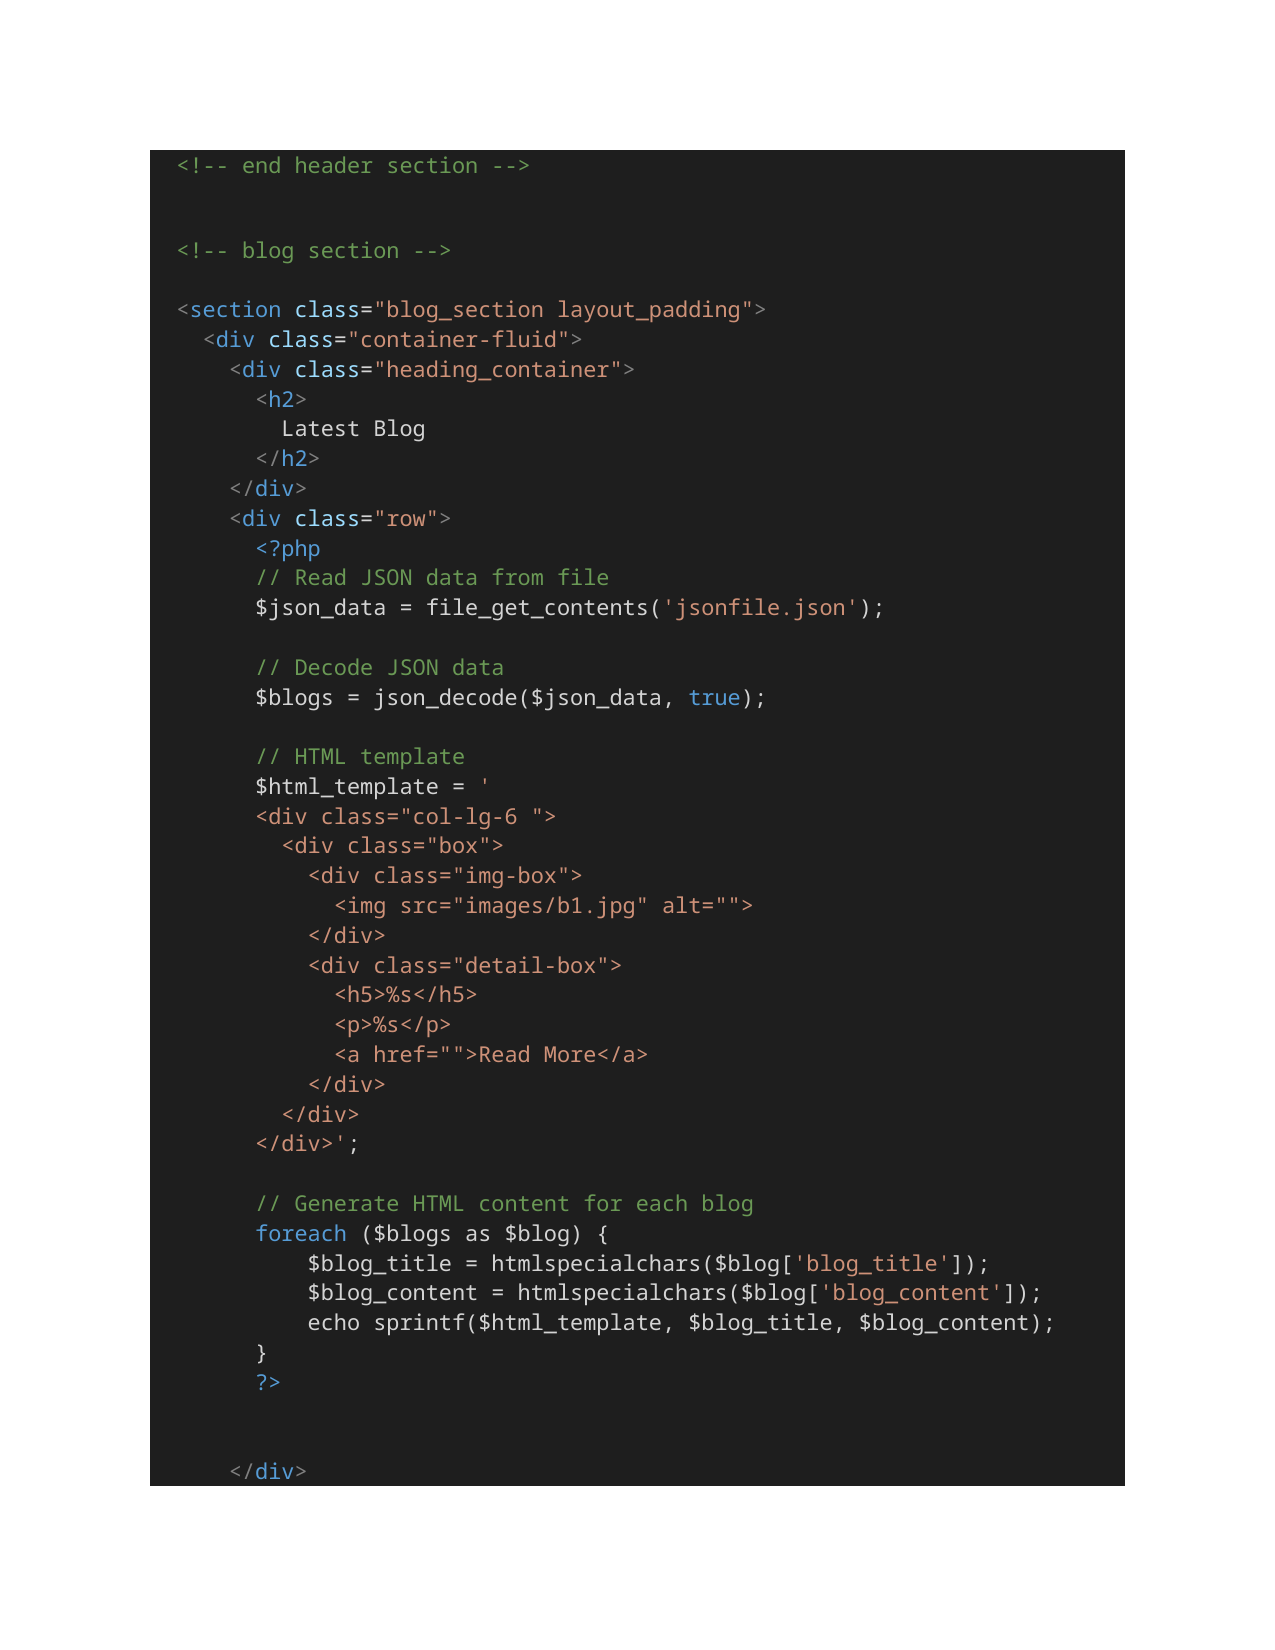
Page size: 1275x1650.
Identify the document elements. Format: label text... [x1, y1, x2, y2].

text <div class="container-fluid"> [150, 324, 1125, 354]
text Latest Blog [150, 413, 1125, 443]
text ?> [150, 1367, 1125, 1396]
text <!-- end header section --> [150, 150, 1125, 180]
text <img src="images/b1.jpg" alt=""> [150, 890, 1125, 920]
text <div class="row"> [150, 503, 1125, 532]
text // Generate HTML content for each blog [150, 1188, 1125, 1218]
text <h2> [150, 383, 1125, 413]
text foreach ($blogs as $blog) { [150, 1218, 1125, 1247]
text $blog_title = htmlspecialchars($blog['blog_title']); [150, 1247, 1125, 1277]
text <section class="blog_section layout_padding"> [150, 294, 1125, 324]
text <h5>%s</h5> [150, 979, 1125, 1009]
text </div> [150, 920, 1125, 949]
text <!-- blog section --> [150, 234, 1125, 264]
text $blog_content = htmlspecialchars($blog['blog_content']); [150, 1277, 1125, 1307]
text echo sprintf($html_template, $blog_title, $blog_content); [150, 1307, 1125, 1337]
text </div> [150, 1456, 1125, 1486]
text $blogs = json_decode($json_data, true); [150, 681, 1125, 711]
text // Read JSON data from file [150, 562, 1125, 592]
text } [150, 1337, 1125, 1367]
text </div> [150, 1069, 1125, 1098]
text <?php [150, 532, 1125, 562]
text </div> [150, 1098, 1125, 1128]
text </h2> [150, 443, 1125, 473]
text </div> [150, 473, 1125, 503]
text <p>%s</p> [150, 1009, 1125, 1039]
text $html_template = ' [150, 771, 1125, 801]
text <div class="img-box"> [150, 860, 1125, 890]
text <div class="box"> [150, 830, 1125, 860]
text $json_data = file_get_contents('jsonfile.json'); [150, 592, 1125, 622]
text // HTML template [150, 741, 1125, 771]
text // Decode JSON data [150, 652, 1125, 681]
text <div class="col-lg-6 "> [150, 801, 1125, 830]
text </div>'; [150, 1128, 1125, 1158]
text <div class="detail-box"> [150, 949, 1125, 979]
text <div class="heading_container"> [150, 354, 1125, 383]
text <a href="">Read More</a> [150, 1039, 1125, 1069]
